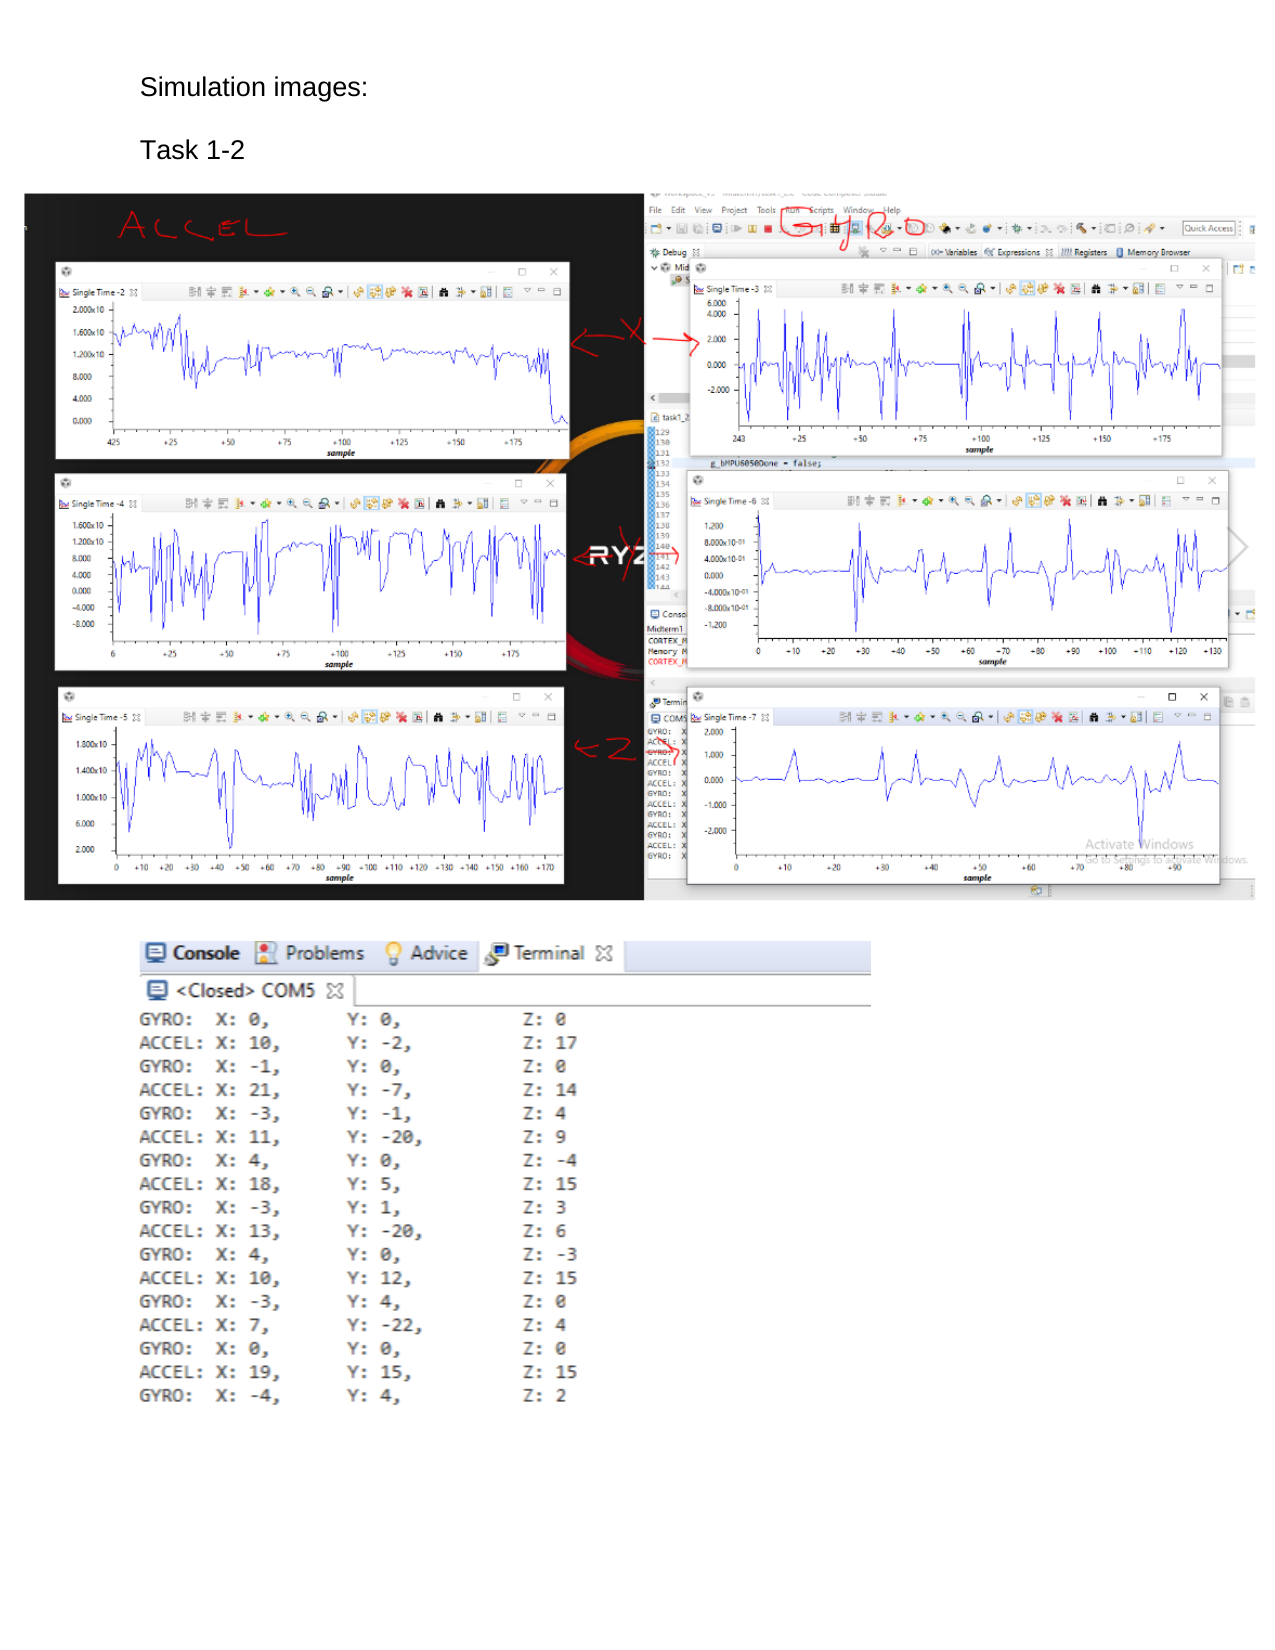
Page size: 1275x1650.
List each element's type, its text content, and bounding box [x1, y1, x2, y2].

picture [18, 173, 1266, 910]
text Simulation images: [139, 71, 1137, 102]
text Task 1-2 [139, 134, 1137, 165]
picture [139, 941, 871, 1416]
